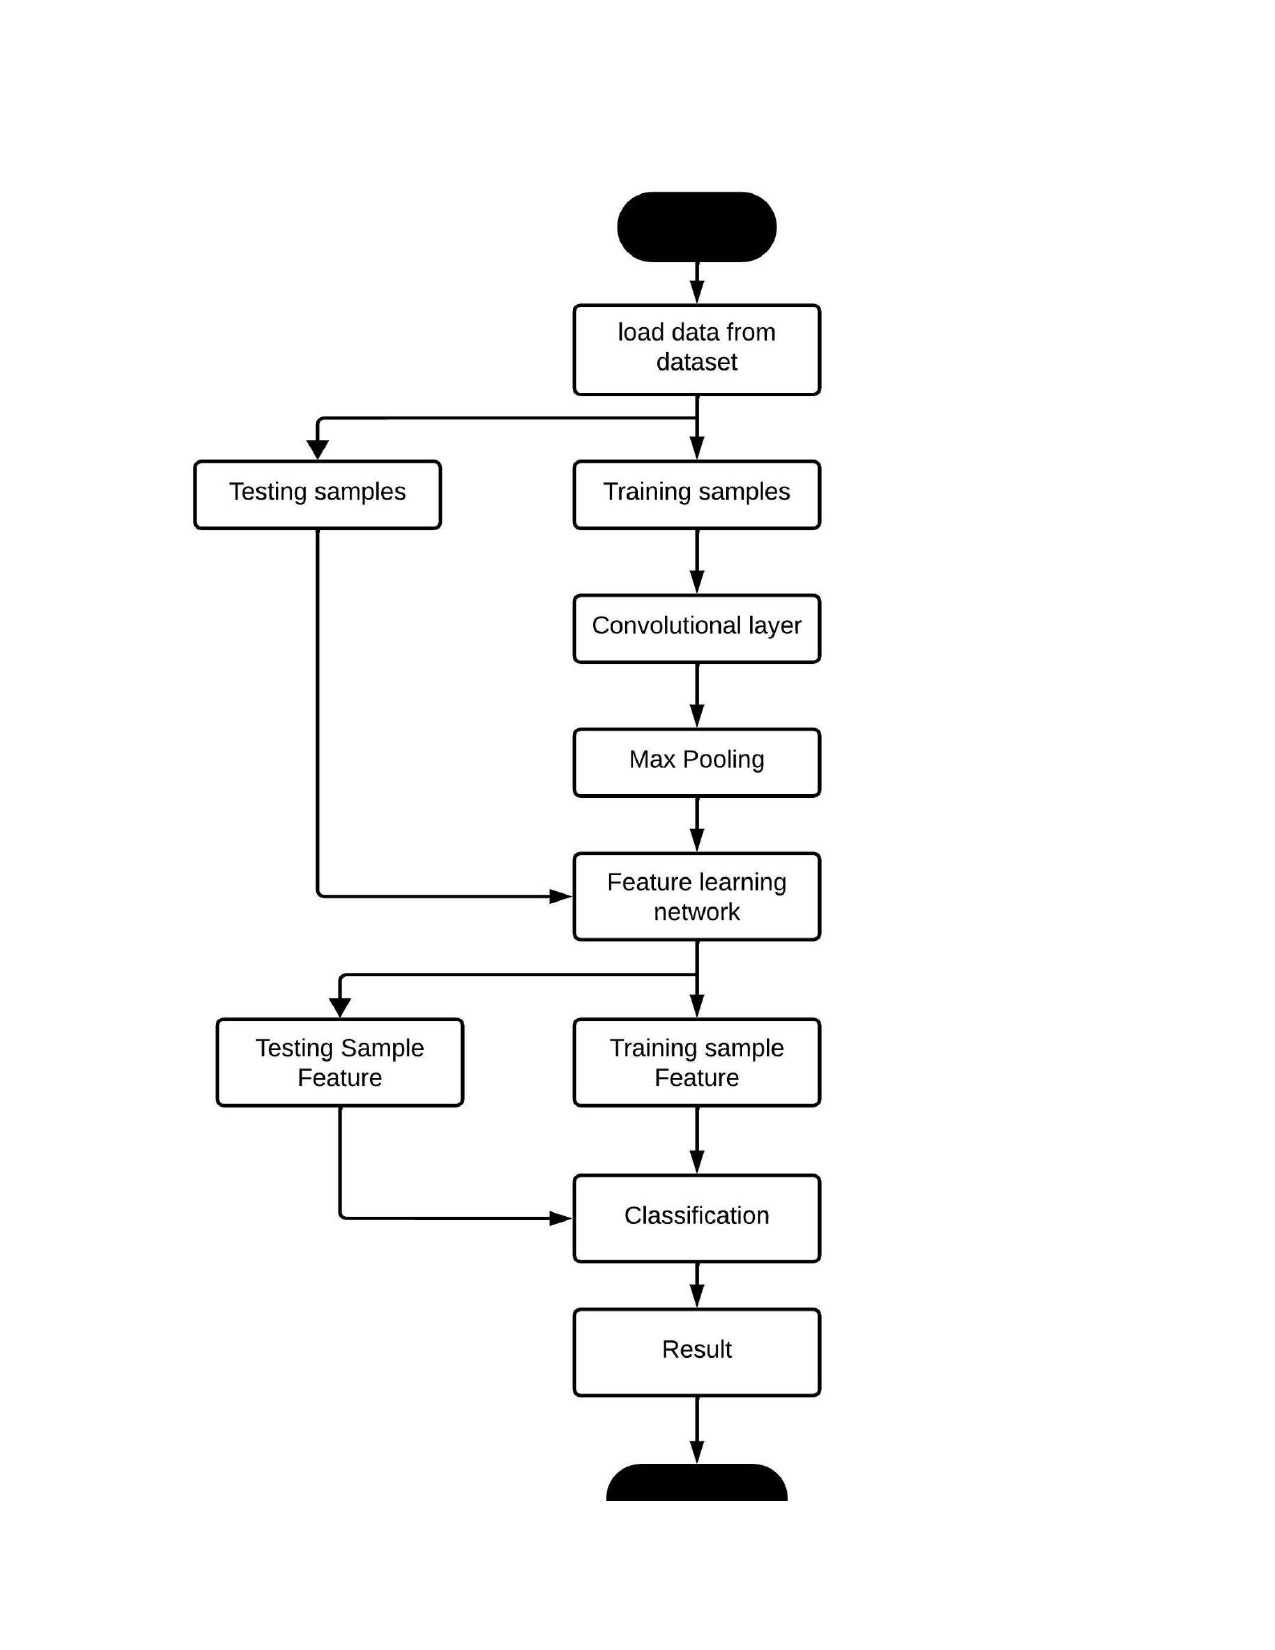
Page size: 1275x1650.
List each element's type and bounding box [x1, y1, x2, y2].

picture [150, 150, 864, 1501]
